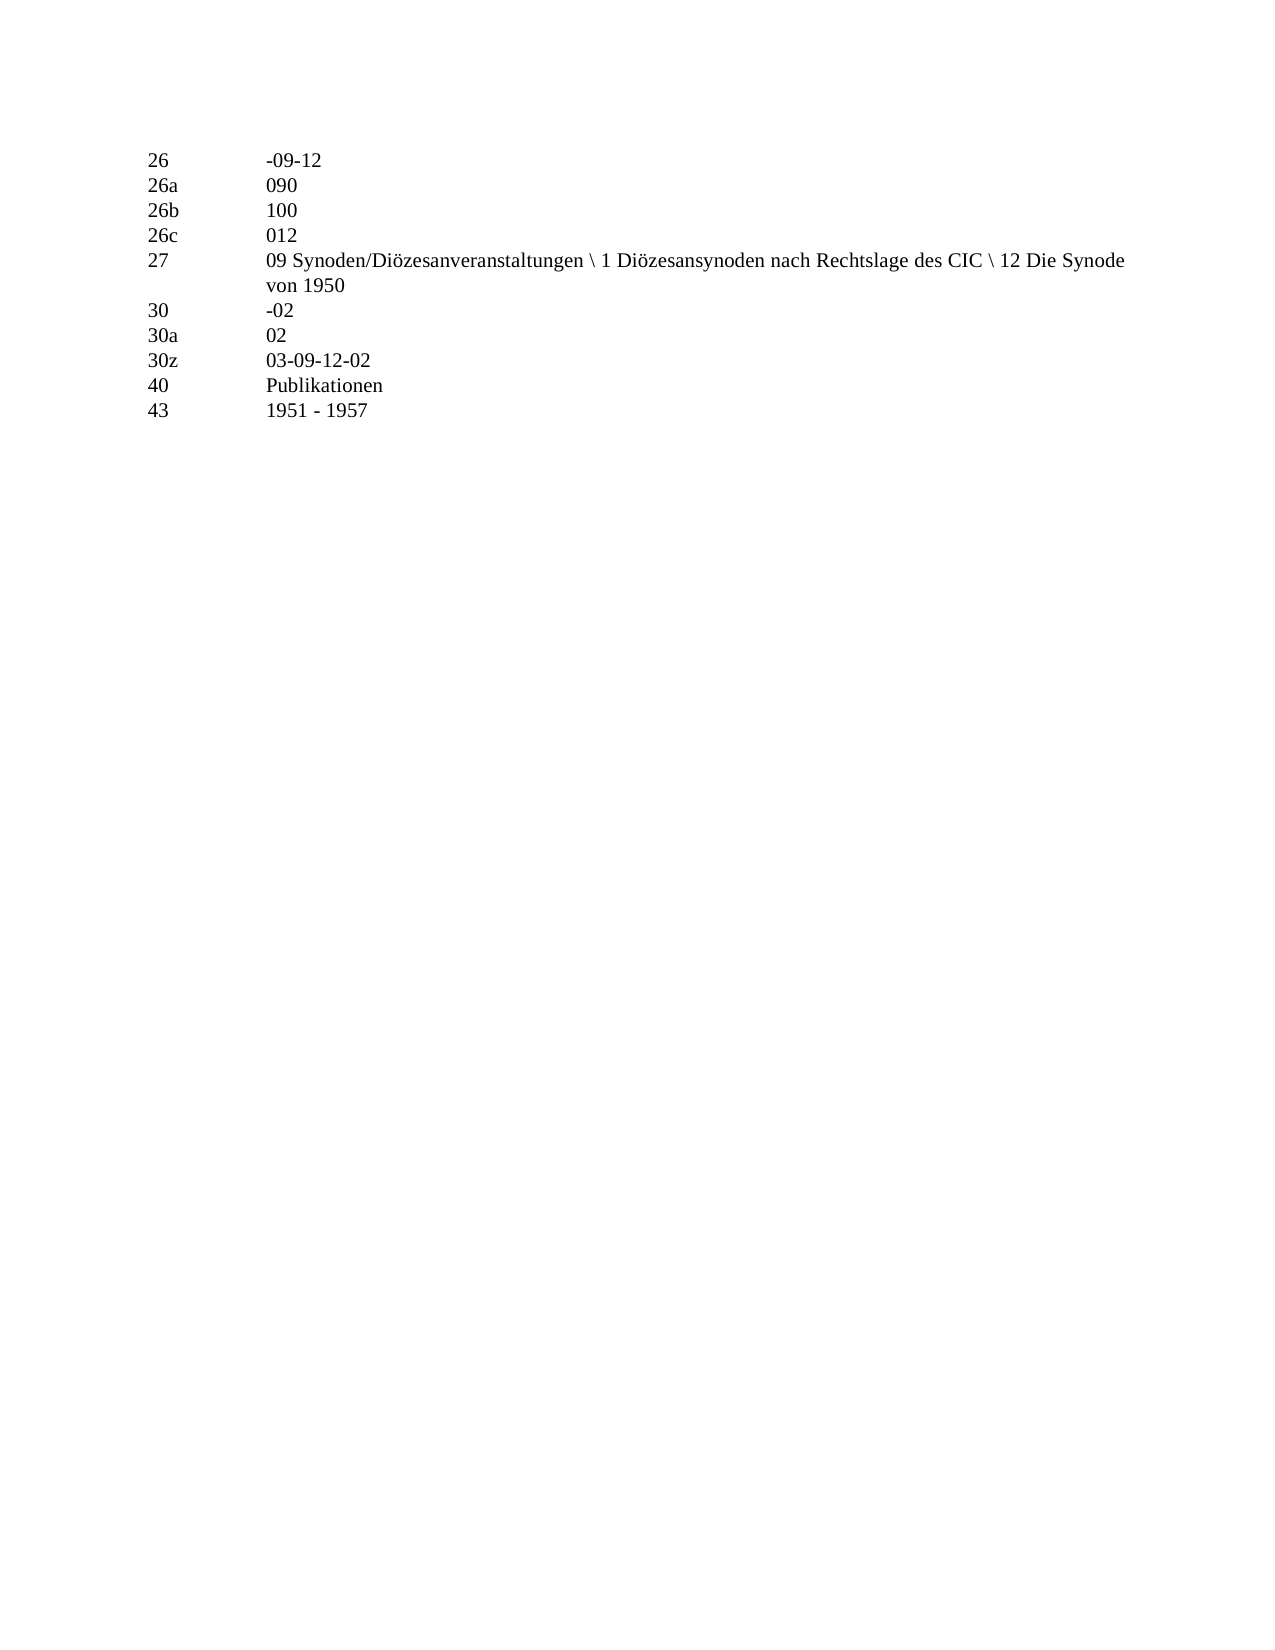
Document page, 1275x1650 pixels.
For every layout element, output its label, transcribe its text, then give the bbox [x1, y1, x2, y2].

text 27 09 Synoden/Diözesanveranstaltungen \ 1 Diözesansynoden nach Rechtslage des CIC \ 12 Die Synode von 1950 [148, 248, 1127, 298]
text 30a 02 [148, 323, 1127, 348]
text 26a 090 [148, 173, 1127, 198]
text 43 1951 - 1957 [148, 398, 1127, 423]
text 40 s[Publikationen<der Synode von 1950>]s [148, 373, 1127, 398]
text 26c 012 [148, 223, 1127, 248]
text 26b 100 [148, 198, 1127, 223]
text 26 -09-12 [148, 148, 1127, 173]
text 30z 03-09-12-02 [148, 348, 1127, 373]
text 30 -02 [148, 298, 1127, 323]
